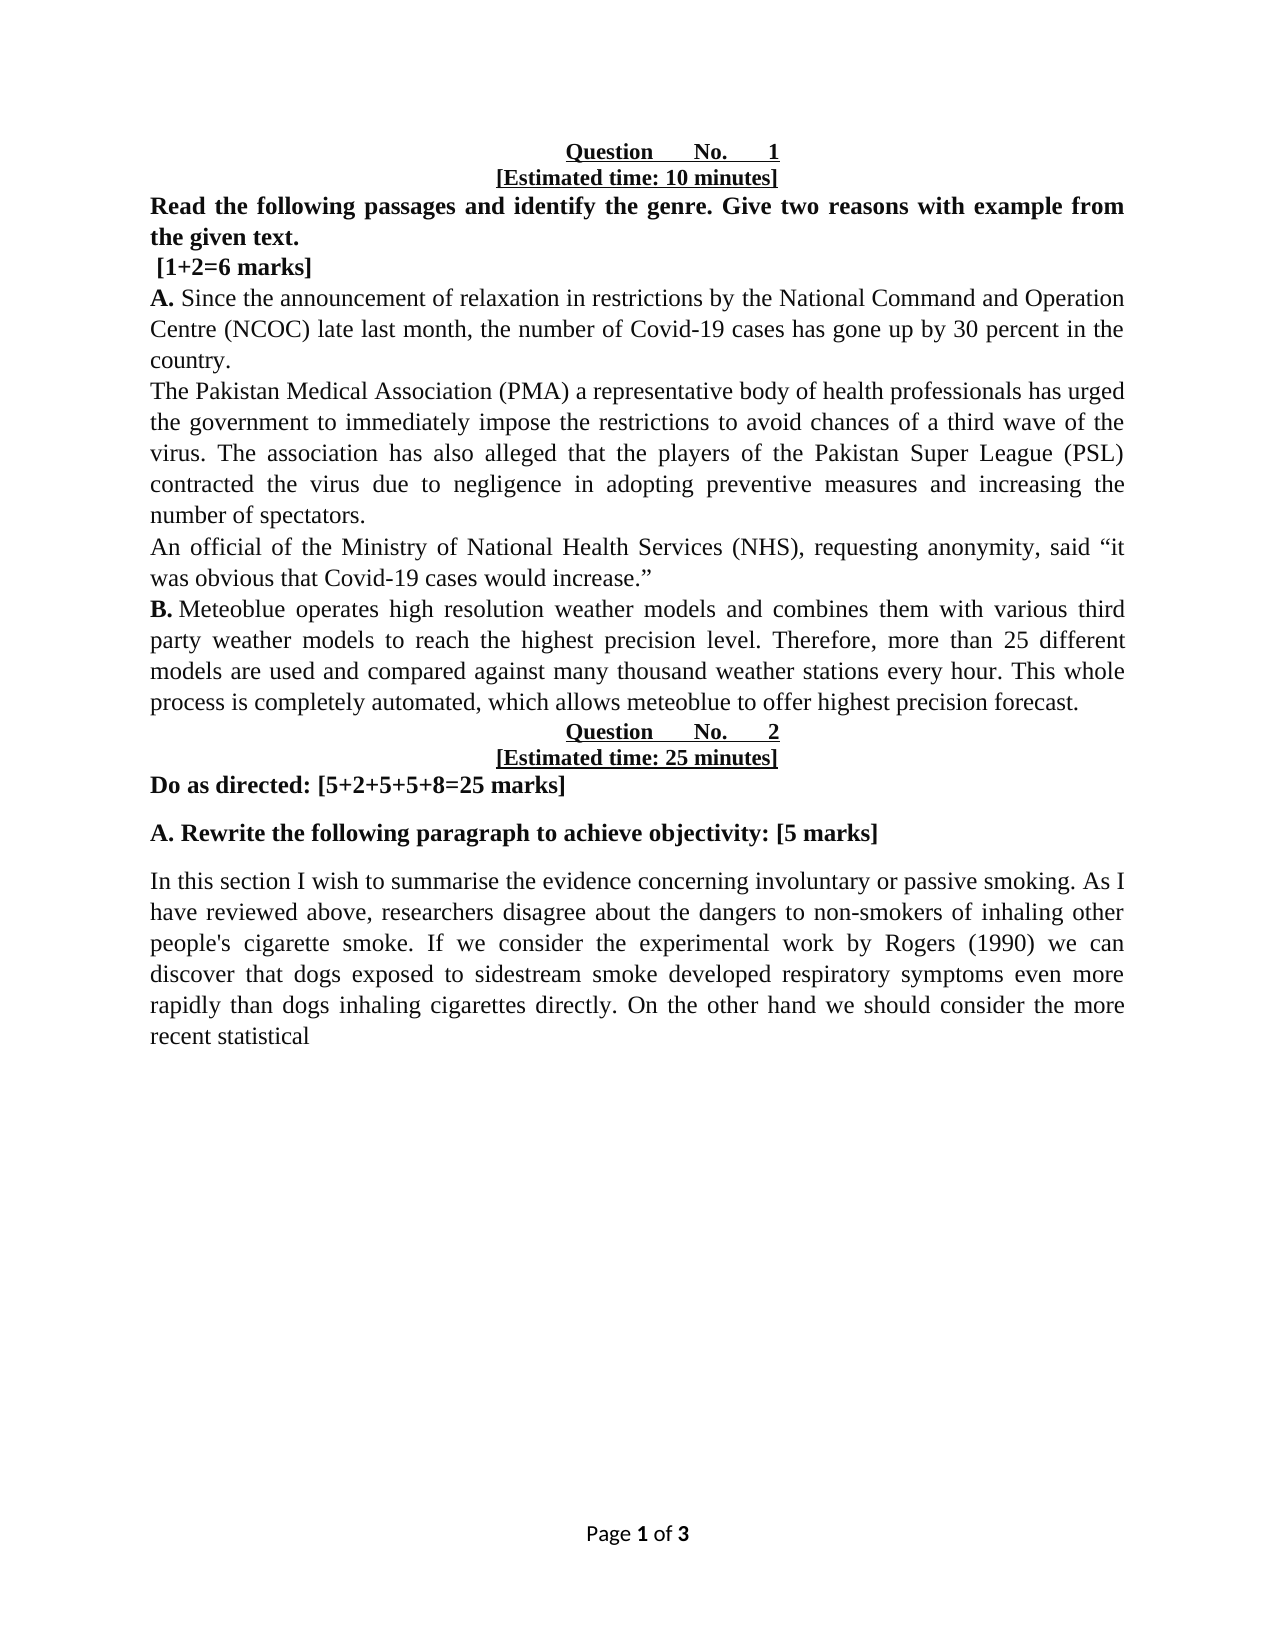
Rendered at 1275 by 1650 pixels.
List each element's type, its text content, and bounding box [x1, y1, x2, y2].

text In this section I wish to summarise the evidence concerning involuntary or passive smoking. As I have reviewed above, researchers disagree about the dangers to non-smokers of inhaling other people's cigarette smoke. If we consider the experimental work by Rogers (1990) we can discover that dogs exposed to sidestream smoke developed respiratory symptoms even more rapidly than dogs inhaling cigarettes directly. On the other hand we should consider the more recent statistical [150, 866, 1125, 1050]
text Question No. 1 [Estimated time: 10 minutes] [496, 138, 779, 191]
text The Pakistan Medical Association (PMA) a representative body of health professionals has urged the government to immediately impose the restrictions to avoid chances of a third wave of the virus. The association has also alleged that the players of the Pakistan Super League (PSL) contracted the virus due to negligence in adopting preventive measures and increasing the number of spectators. [150, 376, 1125, 529]
subtitle Do as directed: [5+2+5+5+8=25 marks] [150, 771, 1212, 799]
text Question No. 2 [Estimated time: 25 minutes] [496, 718, 779, 771]
list Rewrite the following paragraph to achieve objectivity: [5 marks] [150, 818, 1212, 847]
text An official of the Ministry of National Health Services (NHS), requesting anonymity, said “it was obvious that Covid-19 cases would increase.” [150, 532, 1124, 591]
list Since the announcement of relaxation in restrictions by the National Command and Operation Centre (NCOC) late last month, the number of Covid-19 cases has gone up by 30 percent in the country. [150, 283, 1125, 374]
list Meteoblue operates high resolution weather models and combines them with various third party weather models to reach the highest precision level. Therefore, more than 25 different models are used and compared against many thousand weather stations every hour. This whole process is completely automated, which allows meteoblue to offer highest precision forecast. [150, 594, 1126, 716]
subtitle Read the following passages and identify the genre. Give two reasons with example from the given text. [150, 191, 1125, 251]
text [1+2=6 marks] [156, 253, 1212, 281]
